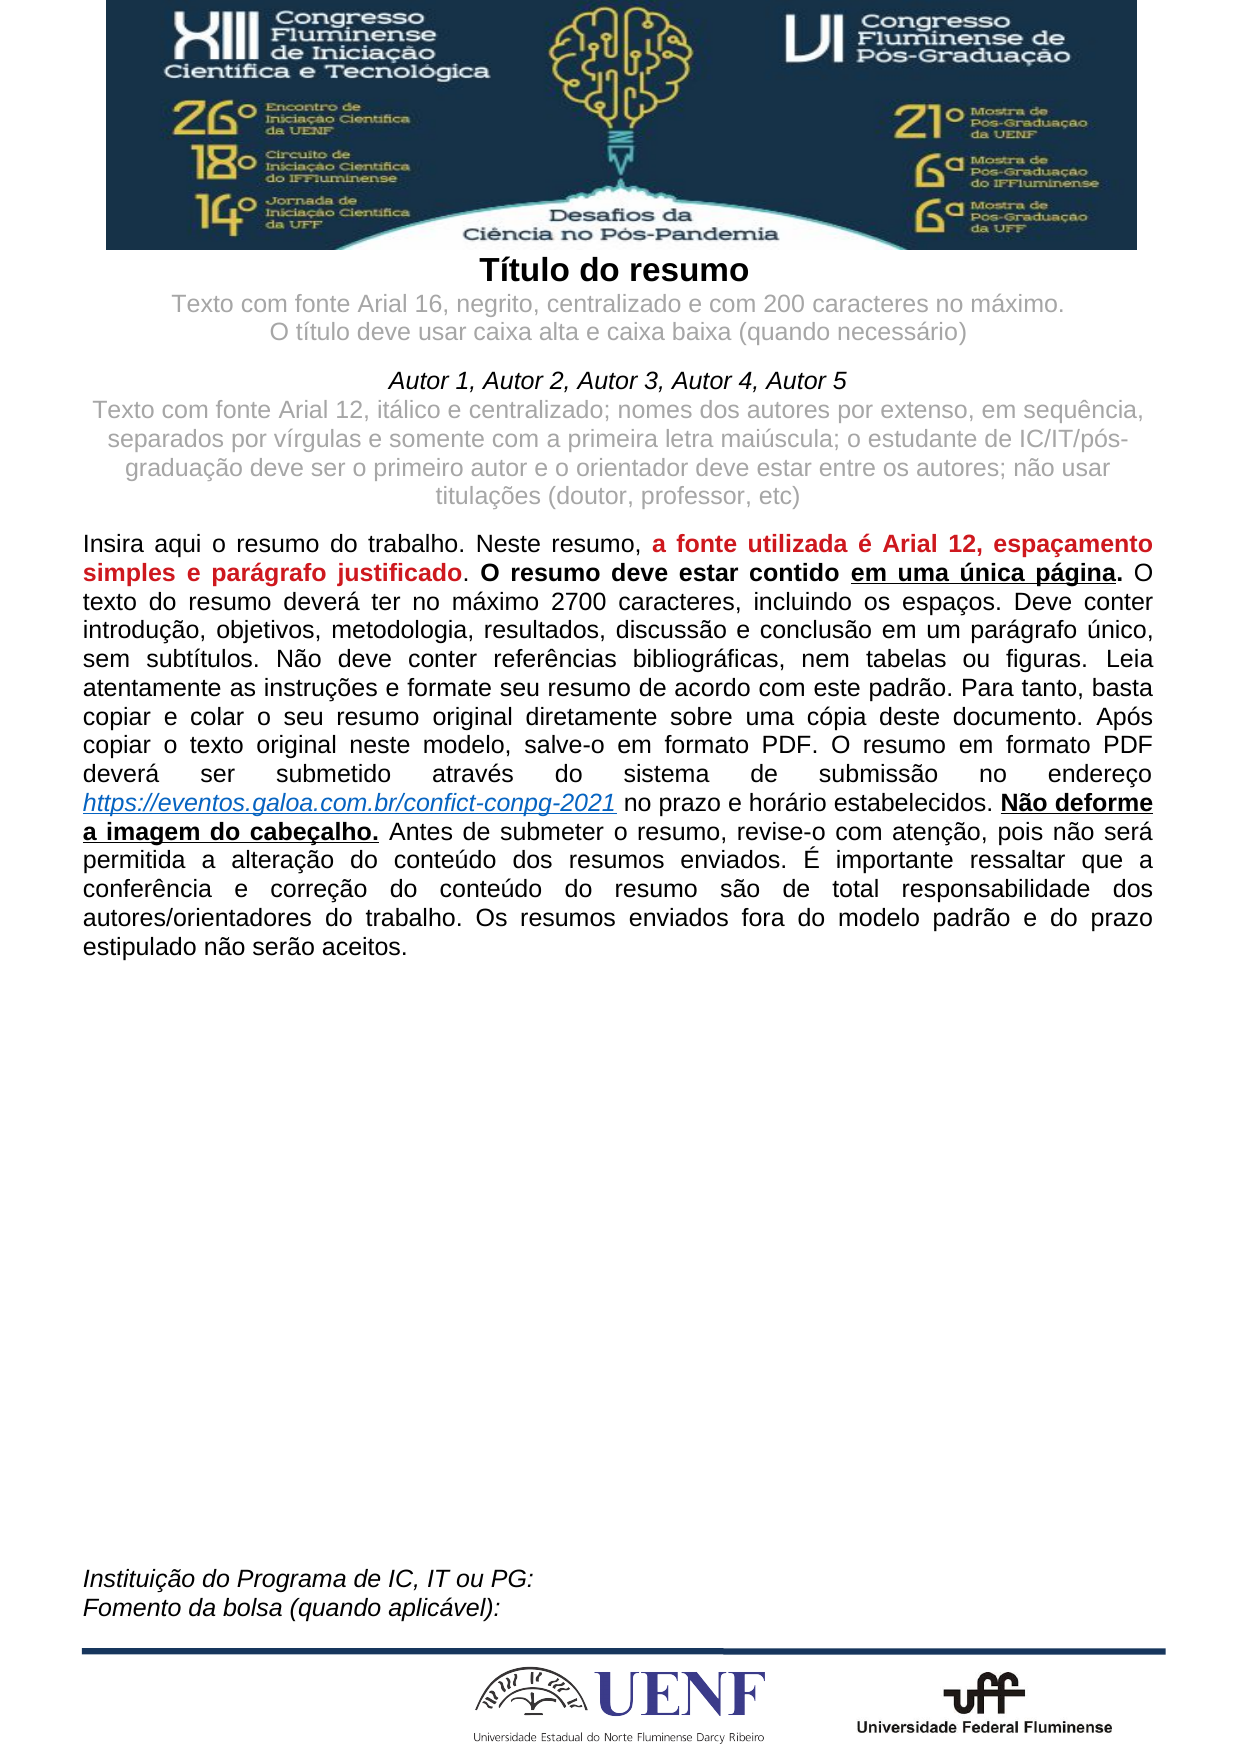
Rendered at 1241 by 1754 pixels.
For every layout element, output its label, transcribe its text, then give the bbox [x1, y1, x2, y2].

picture [856, 1672, 1112, 1733]
picture [474, 1665, 765, 1744]
text Insira aqui o resumo do trabalho. Neste resumo, a fonte utilizada é Arial 12, espaçamento simples e parágrafo justificado. O resumo deve estar contido em uma única página. O texto do resumo deverá ter no máximo 2700 caracteres, incluindo os espaços. Deve conter introdução, objetivos, metodologia, resultados, discussão e conclusão em um parágrafo único, sem subtítulos. Não deve conter referências bibliográficas, nem tabelas ou figuras. Leia atentamente as instruções e formate seu resumo de acordo com este padrão. Para tanto, basta copiar e colar o seu resumo original diretamente sobre uma cópia deste documento. Após copiar o texto original neste modelo, salve-o em formato PDF. O resumo em formato PDF deverá ser submetido através do sistema de submissão no endereço https://eventos.galoa.com.br/confict-conpg-2021 no prazo e horário estabelecidos. Não deforme a imagem do cabeçalho. Antes de submeter o resumo, revise-o com atenção, pois não será permitida a alteração do conteúdo dos resumos enviados. É importante ressaltar que a conferência e correção do conteúdo do resumo são de total responsabilidade dos autores/orientadores do trabalho. Os resumos enviados fora do modelo padrão e do prazo estipulado não serão aceitos. [83, 529, 1153, 961]
text Autor 1, Autor 2, Autor 3, Autor 4, Autor 5 [83, 366, 1153, 395]
text O título deve usar caixa alta e caixa baixa (quando necessário) [83, 317, 1154, 346]
text Instituição do Programa de IC, IT ou PG: [83, 1564, 1153, 1593]
text Fomento da bolsa (quando aplicável): [83, 1593, 1153, 1622]
picture [106, 0, 1137, 250]
text Texto com fonte Arial 16, negrito, centralizado e com 200 caracteres no máximo. [83, 288, 1153, 317]
text Título do resumo [83, 250, 1146, 288]
text Texto com fonte Arial 12, itálico e centralizado; nomes dos autores por extenso, em sequência, separados por vírgulas e somente com a primeira letra maiúscula; o estudante de IC/IT/pós-graduação deve ser o primeiro autor e o orientador deve estar entre os autores; não usar titulações (doutor, professor, etc) [83, 395, 1153, 510]
